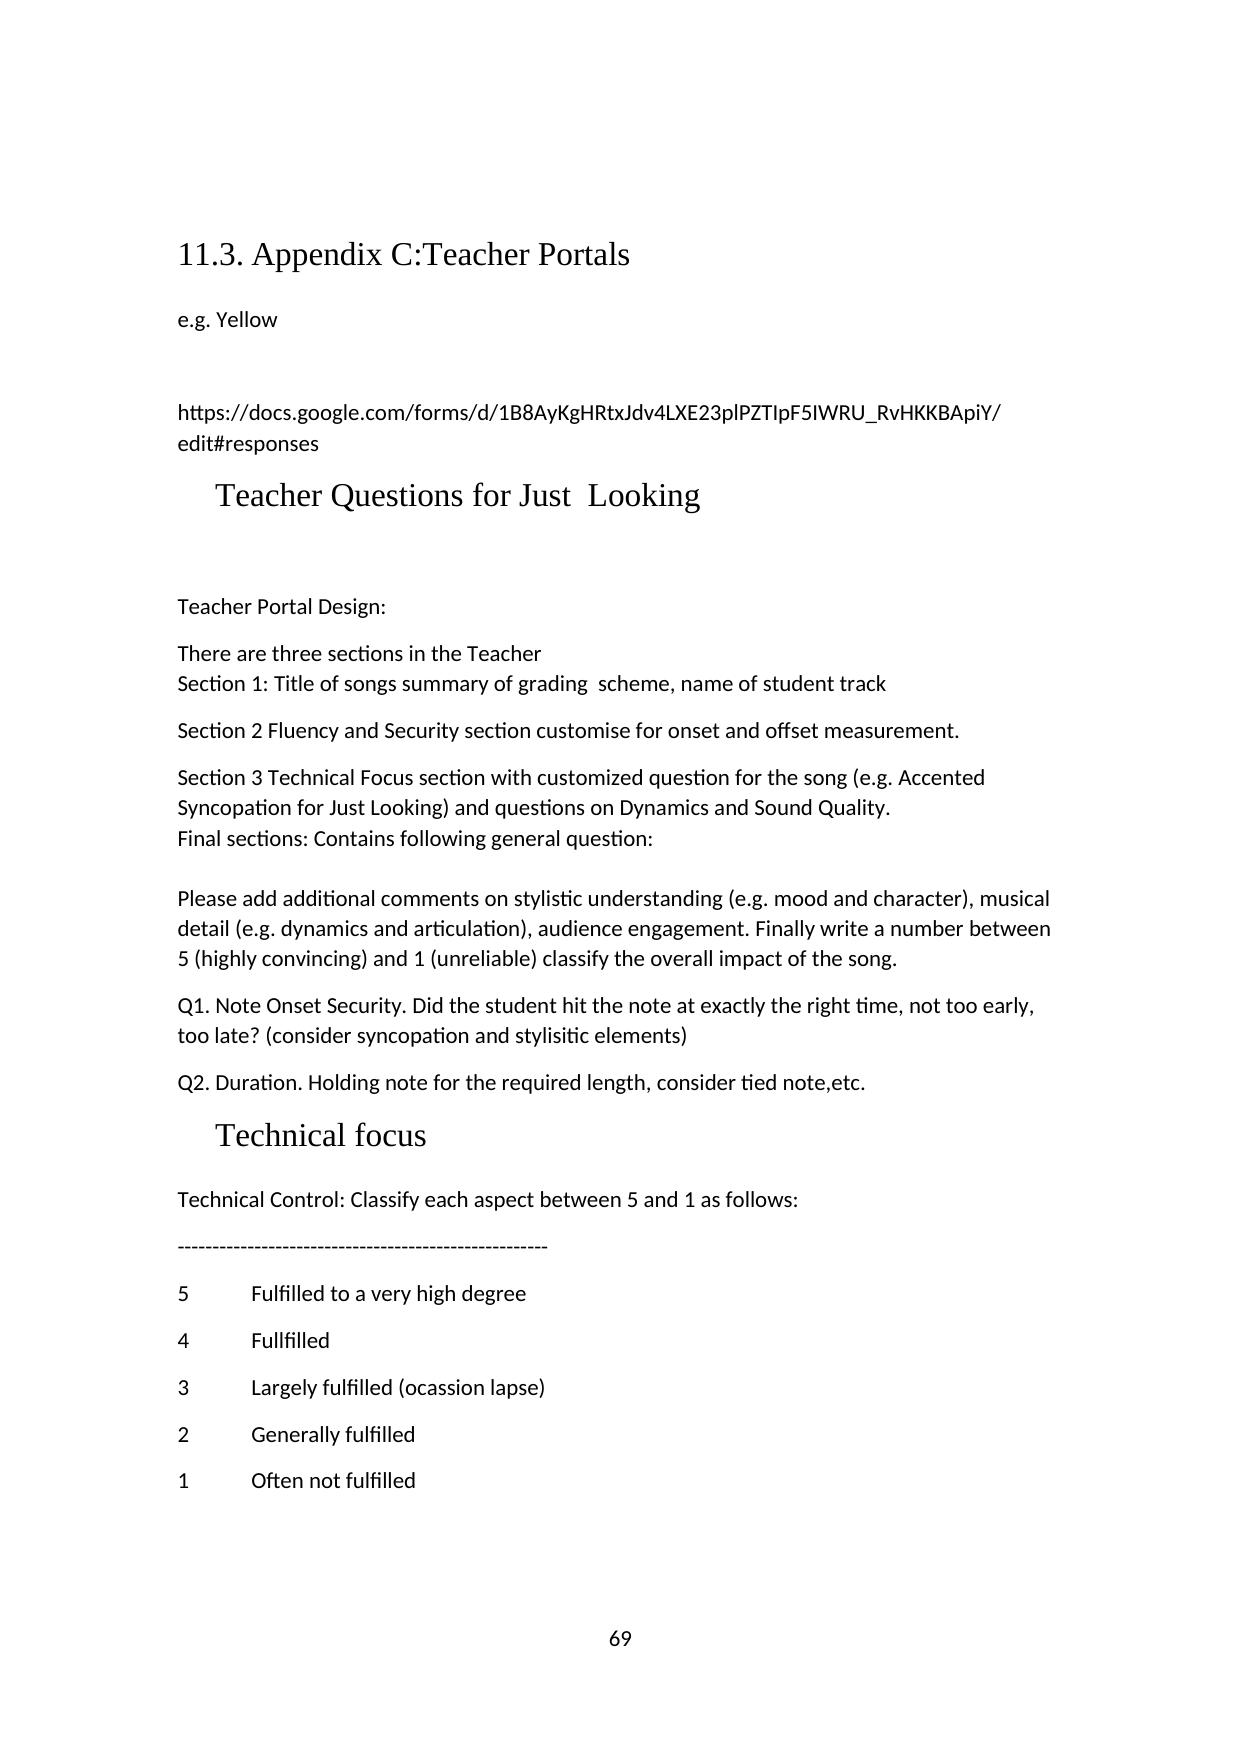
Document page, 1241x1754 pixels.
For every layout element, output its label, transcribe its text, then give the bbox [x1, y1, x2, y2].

text e.g. Yellow [177, 305, 1063, 333]
text 1 Often not fulfilled [177, 1467, 1063, 1525]
text Technical Control: Classify each aspect between 5 and 1 as follows: [177, 1185, 1063, 1213]
text There are three sections in the Teacher Section 1: Title of songs summary of grading scheme, name of student track [177, 639, 1063, 697]
text ----------------------------------------------------- [177, 1232, 1063, 1260]
text Section 2 Fluency and Security section customise for onset and offset measurement. [177, 716, 1063, 744]
text https://docs.google.com/forms/d/1B8AyKgHRtxJdv4LXE23plPZTIpF5IWRU_RvHKKBApiY/edit#responses [177, 398, 1063, 457]
text 4 Fullfilled [177, 1326, 1063, 1354]
list Appendix C:Teacher Portals [177, 235, 1063, 273]
text 3 Largely fulfilled (ocassion lapse) [177, 1373, 1063, 1401]
list Technical focus [215, 1115, 1063, 1154]
list Teacher Questions for Just Looking [215, 476, 1063, 514]
text 5 Fulfilled to a very high degree [177, 1279, 1063, 1307]
text Section 3 Technical Focus section with customized question for the song (e.g. Accented Syncopation for Just Looking) and questions on Dynamics and Sound Quality. Final sections: Contains following general question: Please add additional comments on stylistic understanding (e.g. mood and character), musical detail (e.g. dynamics and articulation), audience engagement. Finally write a number between 5 (highly convincing) and 1 (unreliable) classify the overall impact of the song. [177, 763, 1063, 972]
text Teacher Portal Design: [177, 592, 1063, 620]
text Q2. Duration. Holding note for the required length, consider tied note,etc. [177, 1068, 1063, 1096]
text 2 Generally fulfilled [177, 1420, 1063, 1448]
text Q1. Note Onset Security. Did the student hit the note at exactly the right time, not too early, too late? (consider syncopation and stylisitic elements) [177, 991, 1063, 1049]
